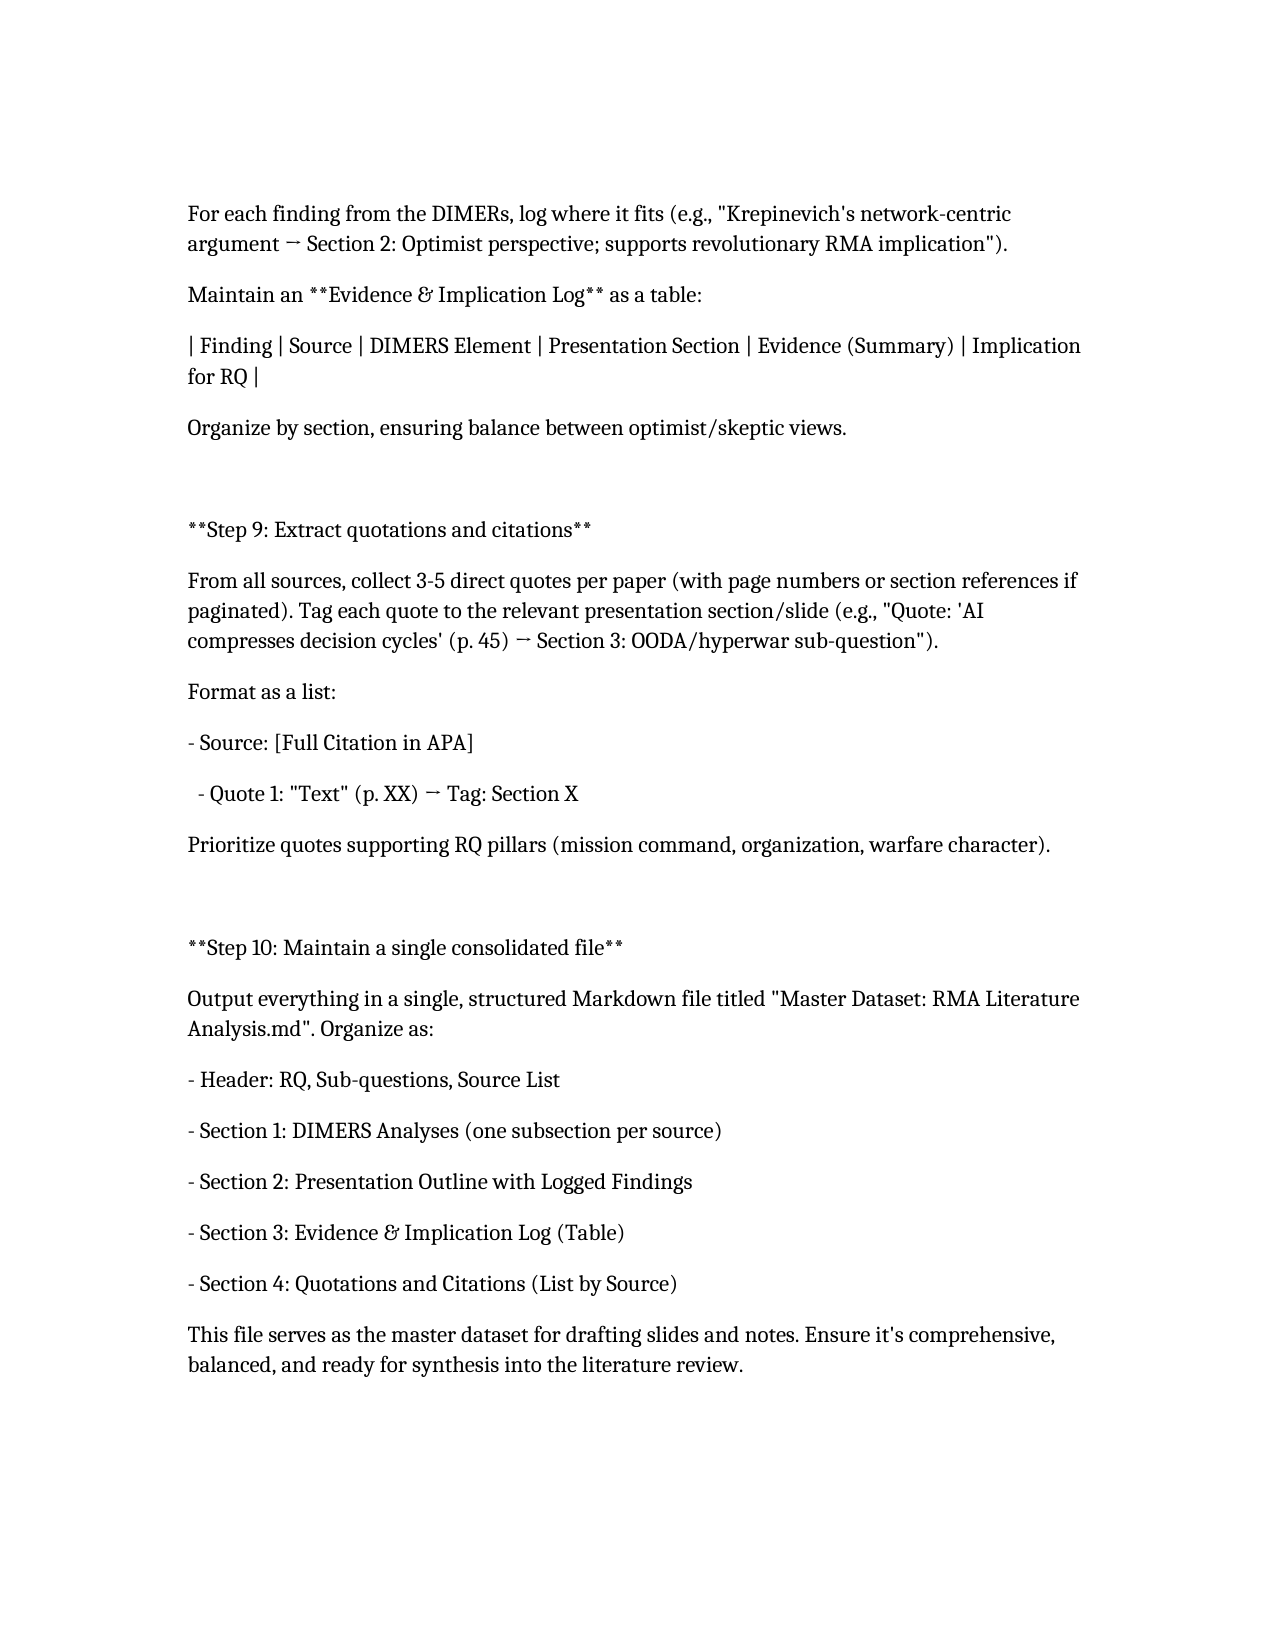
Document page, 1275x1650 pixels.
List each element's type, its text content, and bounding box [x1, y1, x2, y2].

text - Section 4: Quotations and Citations (List by Source) [187, 1271, 1087, 1297]
text Prioritize quotes supporting RQ pillars (mission command, organization, warfare character). [187, 832, 1087, 859]
text Output everything in a single, structured Markdown file titled "Master Dataset: RMA Literature Analysis.md". Organize as: [187, 985, 1087, 1042]
text - Section 3: Evidence & Implication Log (Table) [187, 1220, 1087, 1246]
text For each finding from the DIMERs, log where it fits (e.g., "Krepinevich's network-centric argument → Section 2: Optimist perspective; supports revolutionary RMA implication"). [187, 201, 1087, 258]
text **Step 9: Extract quotations and citations** [187, 517, 1087, 543]
text This file serves as the master dataset for drafting slides and notes. Ensure it's comprehensive, balanced, and ready for synthesis into the literature review. [187, 1322, 1087, 1378]
text - Source: [Full Citation in APA] [187, 730, 1087, 757]
text From all sources, collect 3-5 direct quotes per paper (with page numbers or section references if paginated). Tag each quote to the relevant presentation section/slide (e.g., "Quote: 'AI compresses decision cycles' (p. 45) → Section 3: OODA/hyperwar sub-question"). [187, 568, 1087, 654]
text - Quote 1: "Text" (p. XX) → Tag: Section X [187, 781, 1087, 808]
text - Section 1: DIMERS Analyses (one subsection per source) [187, 1118, 1087, 1144]
text Format as a list: [187, 679, 1087, 706]
text - Header: RQ, Sub-questions, Source List [187, 1067, 1087, 1093]
text Maintain an **Evidence & Implication Log** as a table: [187, 282, 1087, 309]
text Organize by section, ensuring balance between optimist/skeptic views. [187, 414, 1087, 441]
text - Section 2: Presentation Outline with Logged Findings [187, 1169, 1087, 1195]
text | Finding | Source | DIMERS Element | Presentation Section | Evidence (Summary) | Implication for RQ | [187, 333, 1087, 390]
text **Step 10: Maintain a single consolidated file** [187, 934, 1087, 961]
